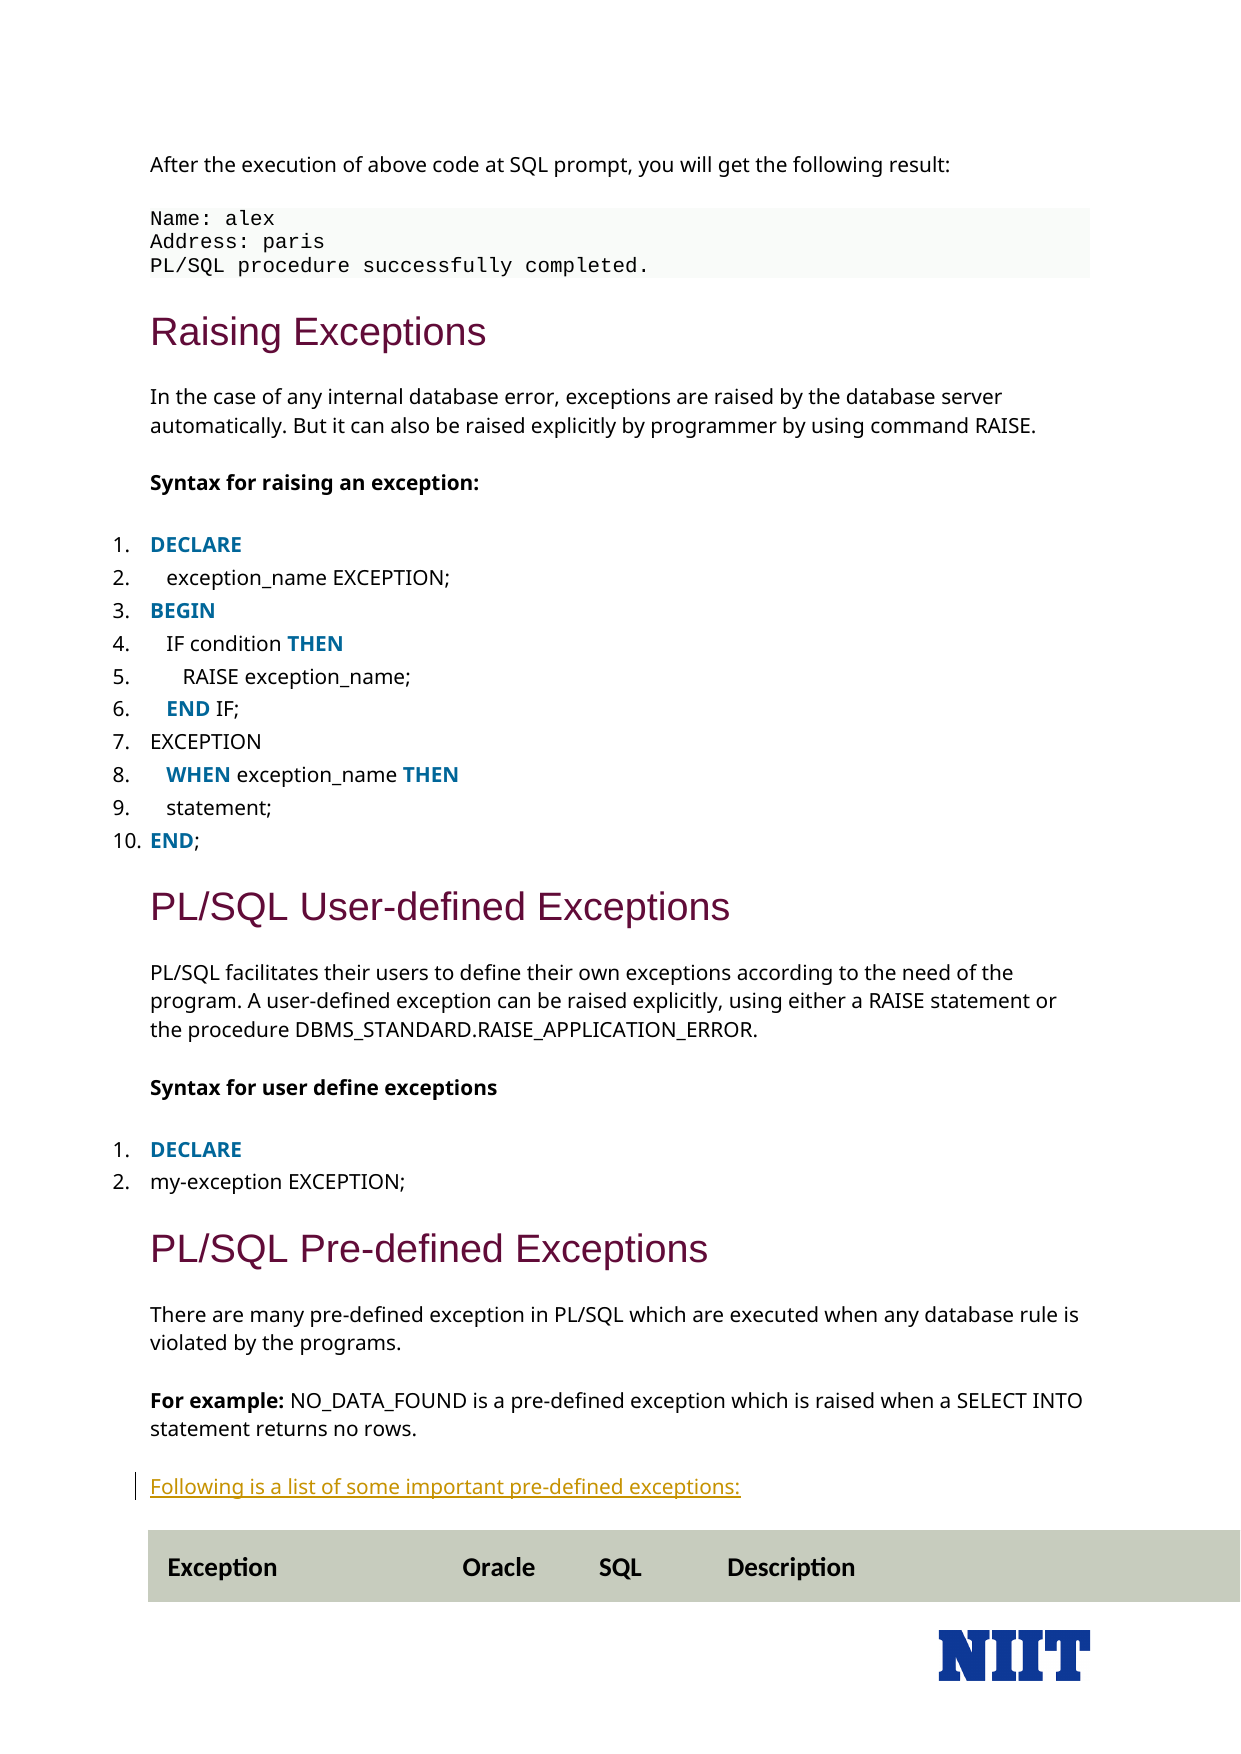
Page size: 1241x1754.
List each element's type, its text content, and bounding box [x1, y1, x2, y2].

text There are many pre-defined exception in PL/SQL which are executed when any database rule is violated by the programs. [150, 1300, 1090, 1357]
list RAISE exception_name; [112, 657, 1090, 690]
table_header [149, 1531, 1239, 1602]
text For example: NO_DATA_FOUND is a pre-defined exception which is raised when a SELECT INTO statement returns no rows. [150, 1386, 1090, 1443]
list END IF; [112, 690, 1090, 723]
text In the case of any internal database error, exceptions are raised by the database server automatically. But it can also be raised explicitly by programmer by using command RAISE. [150, 382, 1090, 439]
list my-exception EXCEPTION; [112, 1163, 1090, 1196]
list statement; [112, 789, 1090, 821]
text Address: paris [150, 231, 1090, 255]
picture [938, 1630, 1091, 1681]
list END; [112, 821, 1090, 854]
text After the execution of above code at SQL prompt, you will get the following result: [150, 150, 1090, 178]
list IF condition THEN [112, 624, 1090, 657]
list DECLARE [112, 1130, 1090, 1163]
text PL/SQL facilitates their users to define their own exceptions according to the need of the program. A user-defined exception can be raised explicitly, using either a RAISE statement or the procedure DBMS_STANDARD.RAISE_APPLICATION_ERROR. [150, 958, 1090, 1043]
list WHEN exception_name THEN [112, 756, 1090, 789]
list EXCEPTION [112, 723, 1090, 756]
subtitle PL/SQL Pre-defined Exceptions [150, 1225, 1090, 1271]
list BEGIN [112, 592, 1090, 624]
subtitle Raising Exceptions [150, 308, 1090, 353]
text PL/SQL procedure successfully completed. [150, 255, 1090, 278]
text Name: alex [150, 208, 1090, 231]
text Syntax for raising an exception: [150, 468, 1090, 497]
text Syntax for user define exceptions [150, 1073, 1090, 1101]
list DECLARE [112, 526, 1090, 559]
list exception_name EXCEPTION; [112, 559, 1090, 592]
subtitle PL/SQL User-defined Exceptions [150, 883, 1090, 929]
